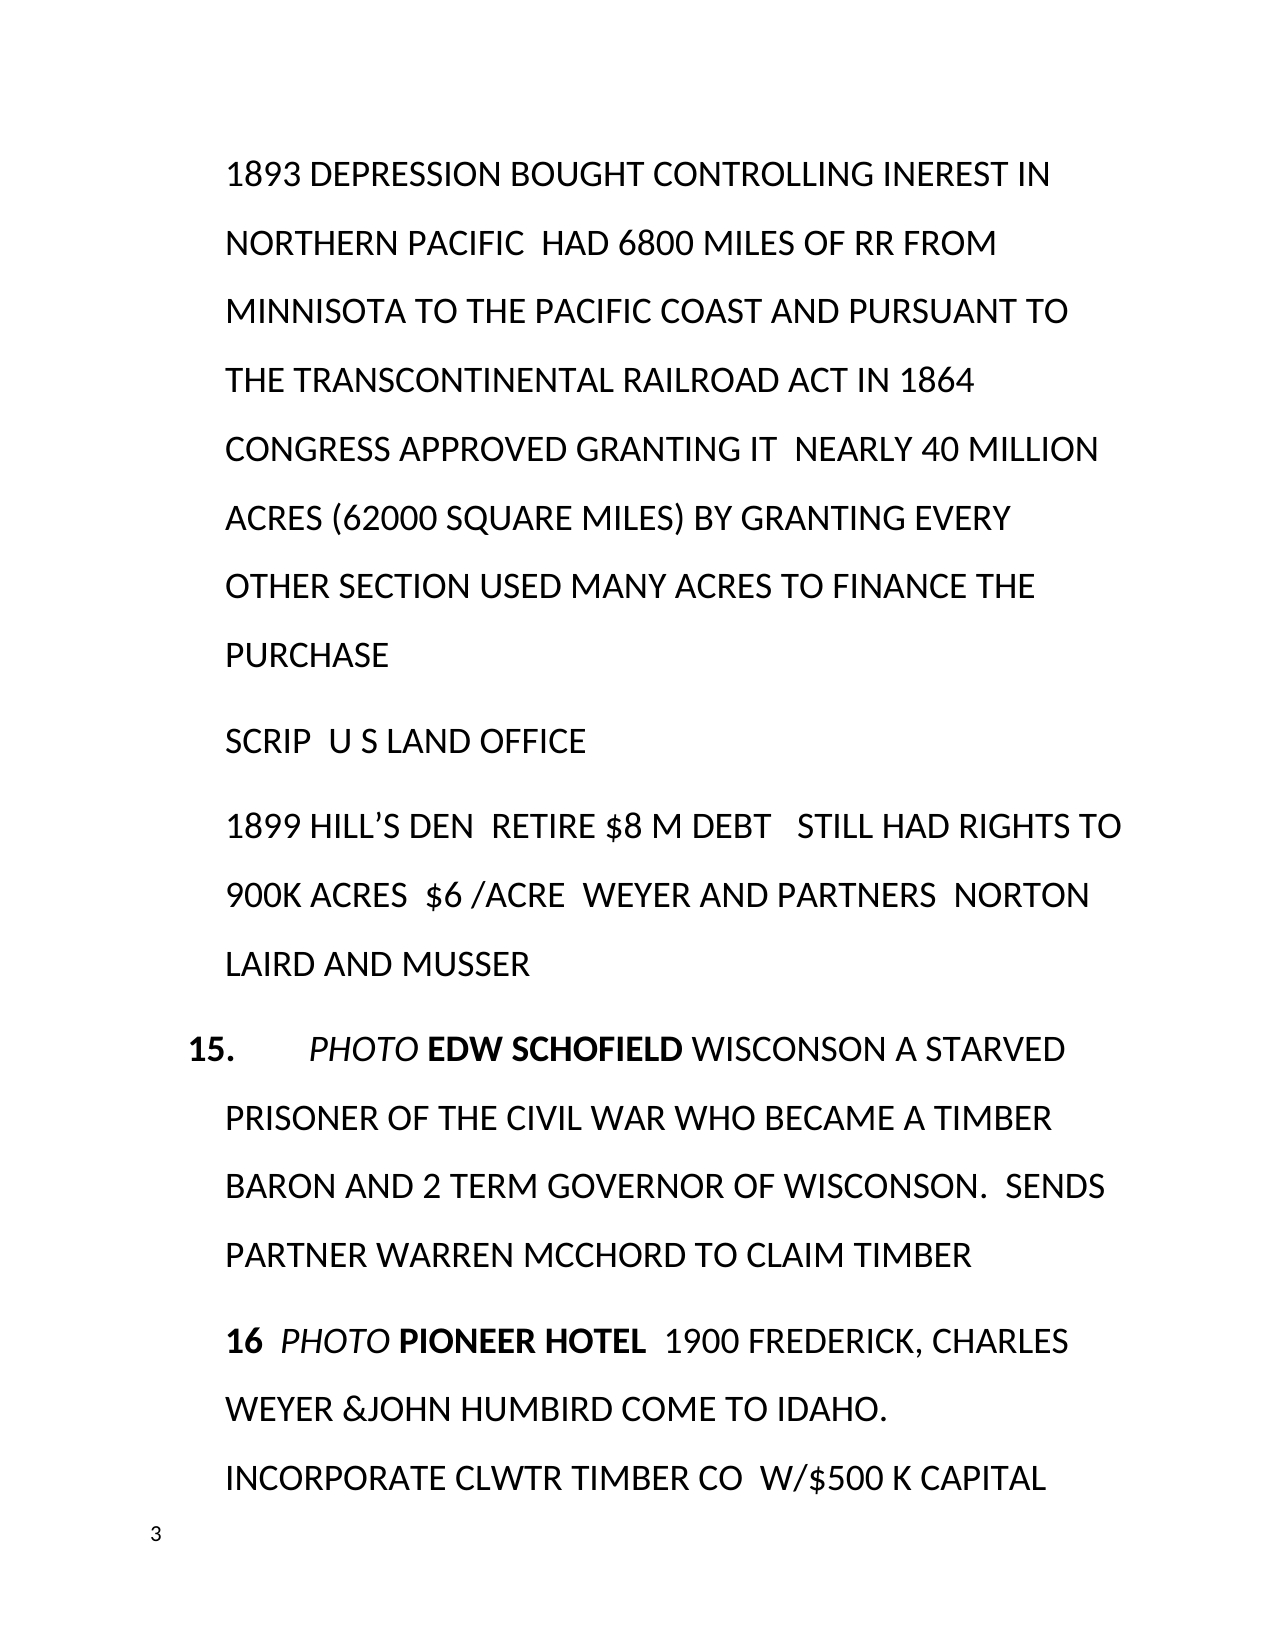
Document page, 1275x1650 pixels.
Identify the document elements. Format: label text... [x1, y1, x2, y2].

list PHOTO EDW SCHOFIELD WISCONSON A STARVED PRISONER OF THE CIVIL WAR WHO BECAME A TIMBER BARON AND 2 TERM GOVERNOR OF WISCONSON. SENDS PARTNER WARREN MCCHORD TO CLAIM TIMBER [187, 1025, 1125, 1277]
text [225, 1317, 1125, 1500]
text 1893 DEPRESSION BOUGHT CONTROLLING INEREST IN NORTHERN PACIFIC HAD 6800 MILES OF RR FROM MINNISOTA TO THE PACIFIC COAST AND PURSUANT TO THE TRANSCONTINENTAL RAILROAD ACT IN 1864 CONGRESS APPROVED GRANTING IT NEARLY 40 MILLION ACRES (62000 SQUARE MILES) BY GRANTING EVERY OTHER SECTION USED MANY ACRES TO FINANCE THE PURCHASE [225, 150, 1125, 677]
text 1899 HILL’S DEN RETIRE $8 M DEBT STILL HAD RIGHTS TO 900K ACRES $6 /ACRE WEYER AND PARTNERS NORTON LAIRD AND MUSSER [225, 802, 1125, 985]
text SCRIP U S LAND OFFICE [225, 717, 1125, 762]
